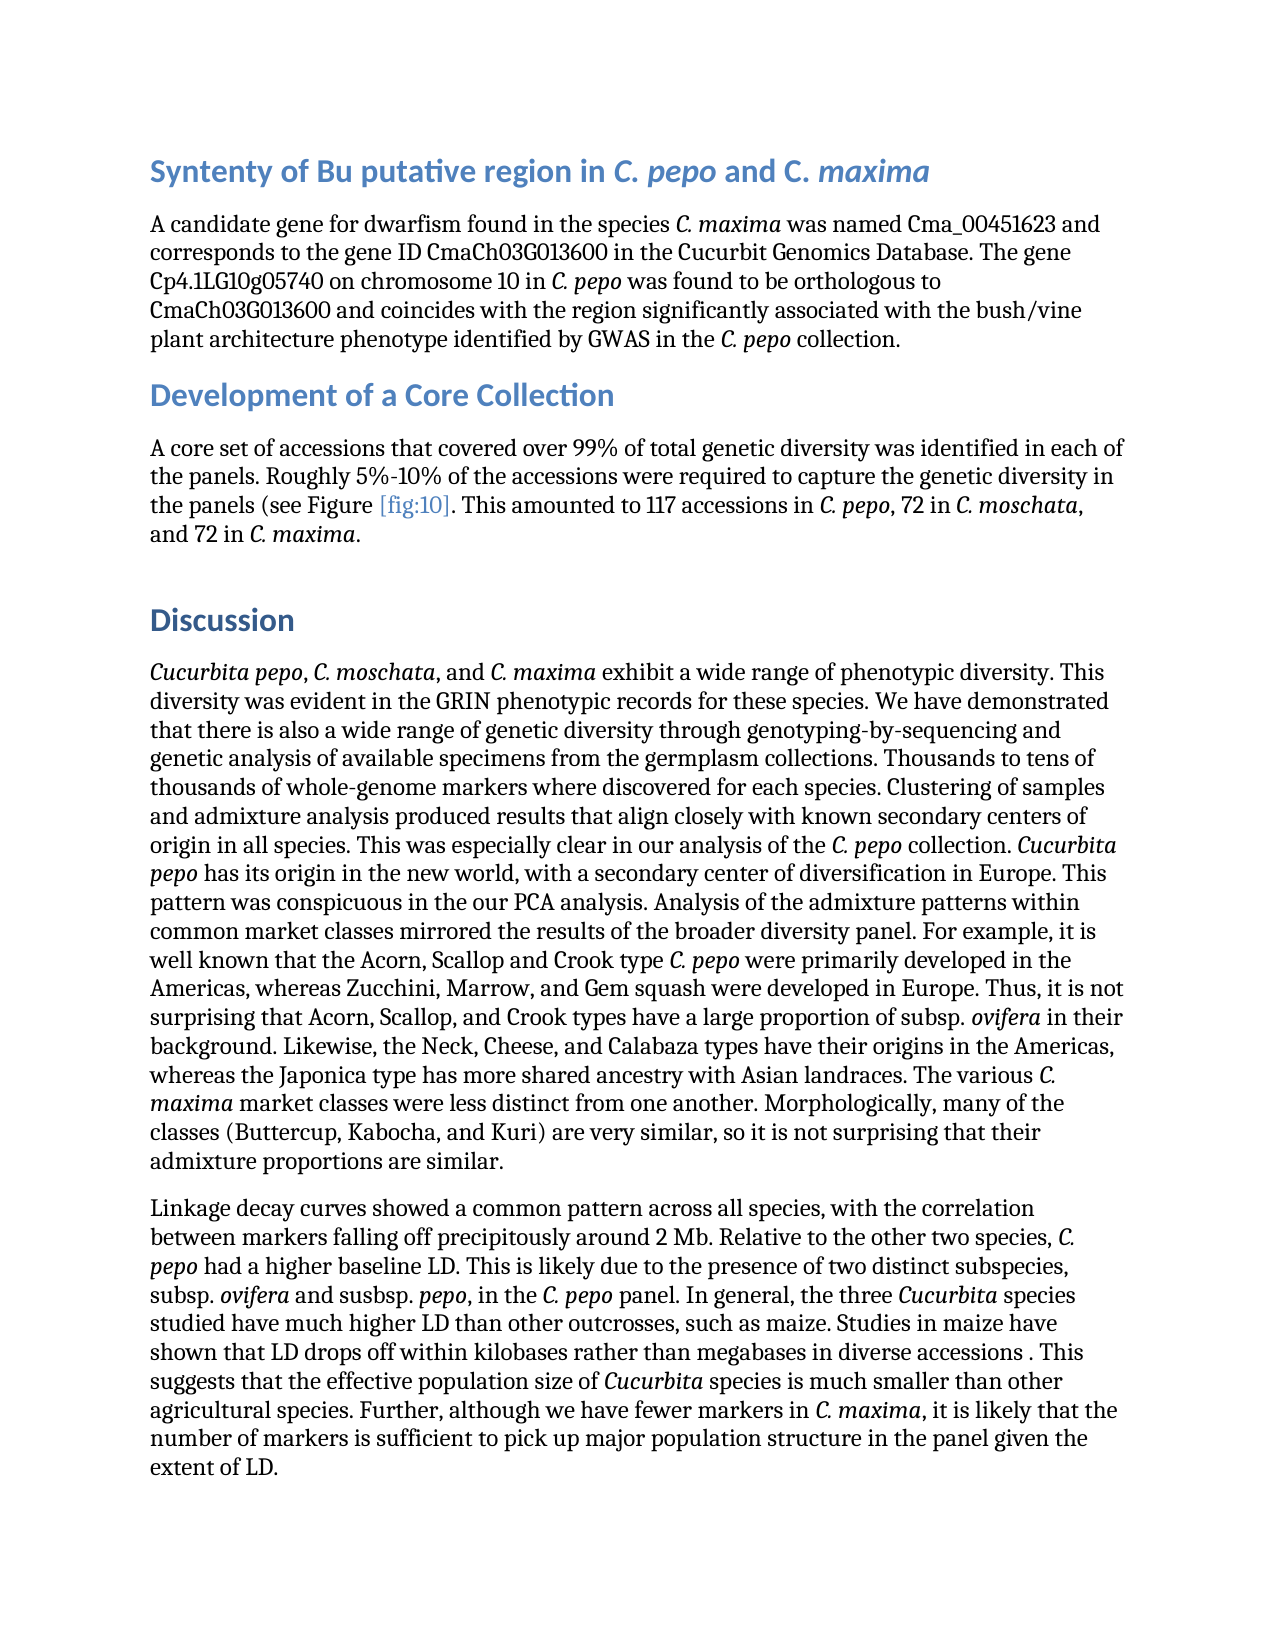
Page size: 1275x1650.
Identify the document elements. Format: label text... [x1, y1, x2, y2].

text A core set of accessions that covered over 99% of total genetic diversity was identified in each of the panels. Roughly 5%-10% of the accessions were required to capture the genetic diversity in the panels (see Figure [fig:10]. This amounted to 117 accessions in C. pepo, 72 in C. moschata, and 72 in C. maxima. [150, 433, 1125, 548]
text Linkage decay curves showed a common pattern across all species, with the correlation between markers falling off precipitously around 2 Mb. Relative to the other two species, C. pepo had a higher baseline LD. This is likely due to the presence of two distinct subspecies, subsp. ovifera and susbsp. pepo, in the C. pepo panel. In general, the three Cucurbita species studied have much higher LD than other outcrosses, such as maize. Studies in maize have shown that LD drops off within kilobases rather than megabases in diverse accessions . This suggests that the effective population size of Cucurbita species is much smaller than other agricultural species. Further, although we have fewer markers in C. maxima, it is likely that the number of markers is sufficient to pick up major population structure in the panel given the extent of LD. [150, 1194, 1125, 1482]
subtitle Development of a Core Collection [150, 374, 1125, 415]
subtitle Syntenty of Bu putative region in C. pepo and C. maxima [150, 150, 1125, 191]
subtitle Discussion [150, 598, 1125, 639]
text A candidate gene for dwarfism found in the species C. maxima was named Cma_00451623 and corresponds to the gene ID CmaCh03G013600 in the Cucurbit Genomics Database. The gene Cp4.1LG10g05740 on chromosome 10 in C. pepo was found to be orthologous to CmaCh03G013600 and coincides with the region significantly associated with the bush/vine plant architecture phenotype identified by GWAS in the C. pepo collection. [150, 209, 1125, 353]
